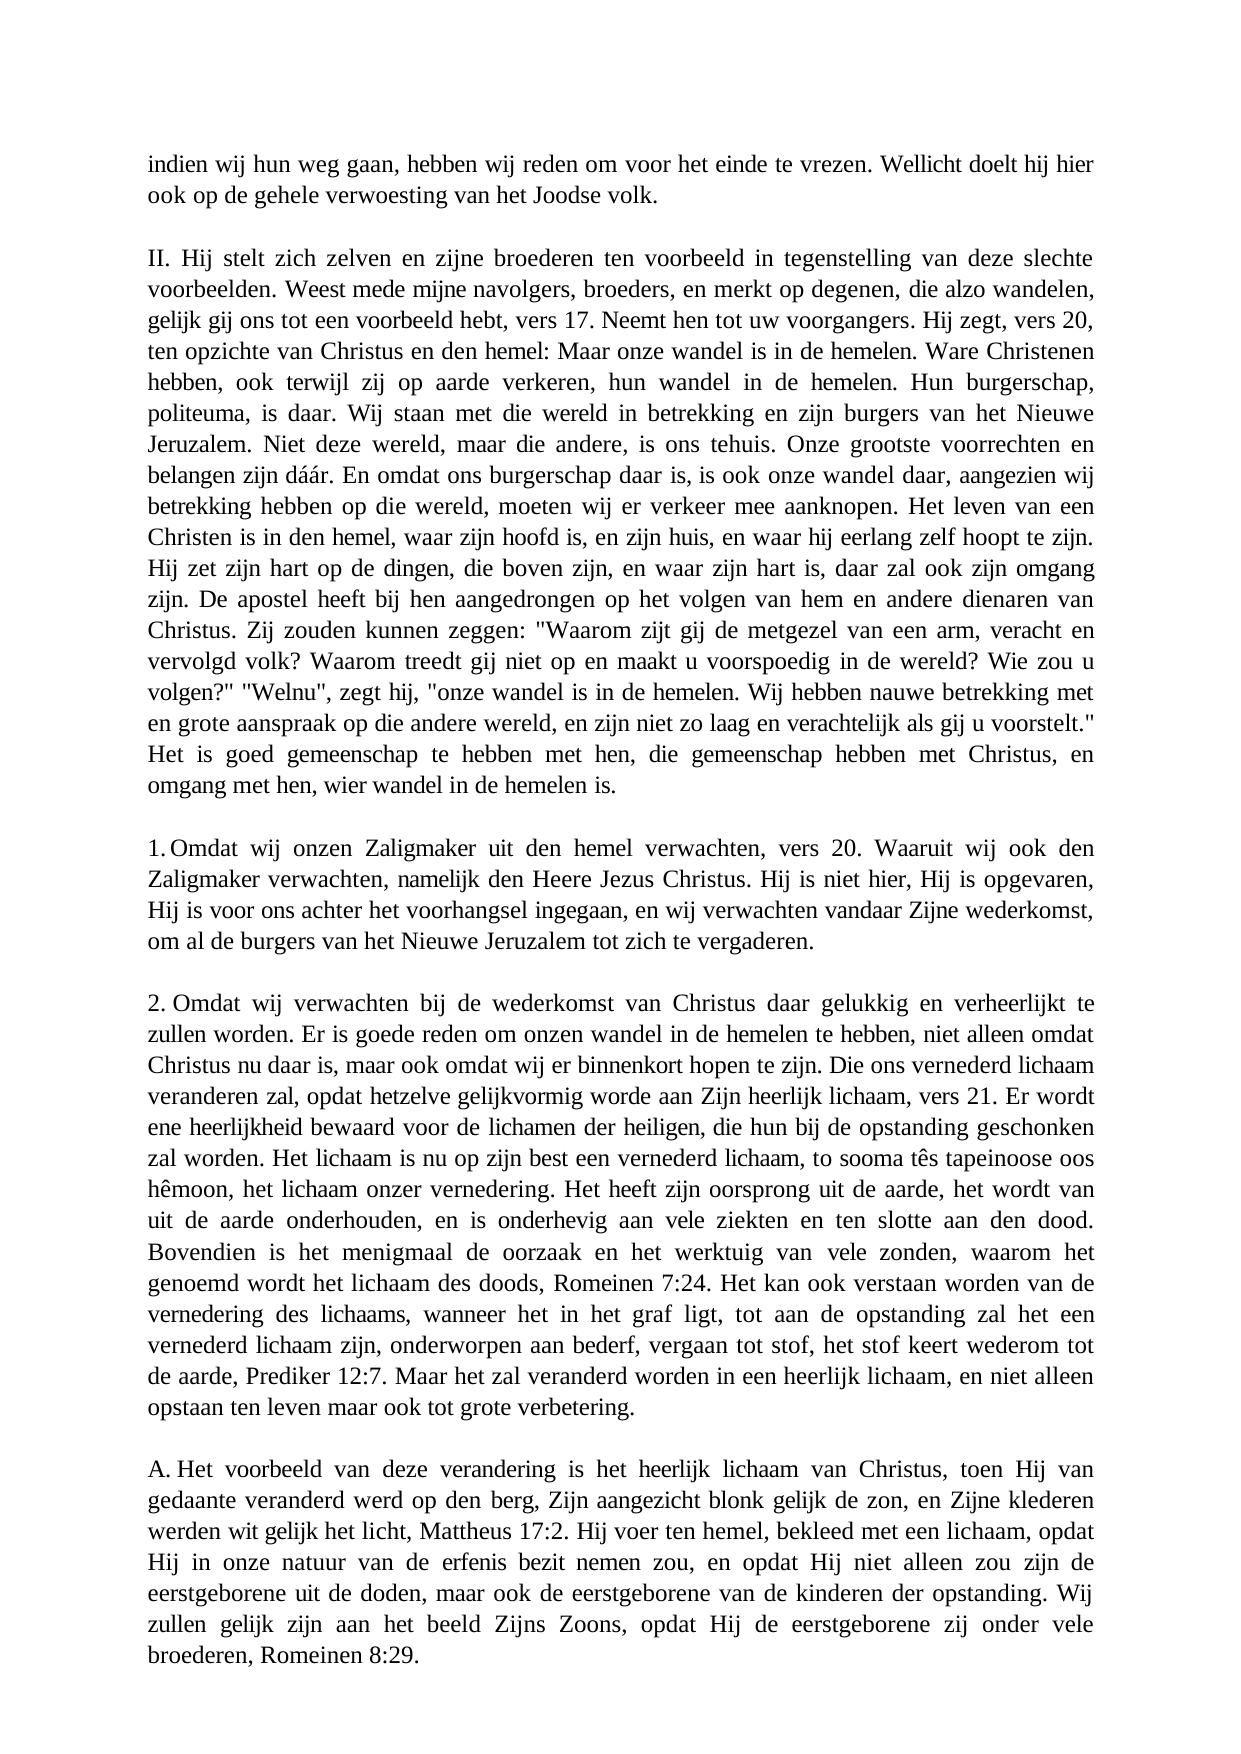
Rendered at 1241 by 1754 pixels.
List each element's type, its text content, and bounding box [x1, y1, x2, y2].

text indien wij hun weg gaan, hebben wij reden om voor het einde te vrezen. Wellicht doelt hij hier ook op de gehele verwoesting van het Joodse volk. [147, 149, 1094, 209]
list Het voorbeeld van deze verandering is het heerlijk lichaam van Christus, toen Hij van gedaante veranderd werd op den berg, Zijn aangezicht blonk gelijk de zon, en Zijne klederen werden wit gelijk het licht, Mattheus 17:2. Hij voer ten hemel, bekleed met een lichaam, opdat Hij in onze natuur van de erfenis bezit nemen zou, en opdat Hij niet alleen zou zijn de eerstgeborene uit de doden, maar ook de eerstgeborene van de kinderen der opstanding. Wij zullen gelijk zijn aan het beeld Zijns Zoons, opdat Hij de eerstgeborene zij onder vele broederen, Romeinen 8:29. [147, 1454, 1094, 1669]
list Omdat wij verwachten bij de wederkomst van Christus daar gelukkig en verheerlijkt te zullen worden. Er is goede reden om onzen wandel in de hemelen te hebben, niet alleen omdat Christus nu daar is, maar ook omdat wij er binnenkort hopen te zijn. Die ons vernederd lichaam veranderen zal, opdat hetzelve gelijkvormig worde aan Zijn heerlijk lichaam, vers 21. Er wordt ene heerlijkheid bewaard voor de lichamen der heiligen, die hun bij de opstanding geschonken zal worden. Het lichaam is nu op zijn best een vernederd lichaam, to sooma tês tapeinoose oos hêmoon, het lichaam onzer vernedering. Het heeft zijn oorsprong uit de aarde, het wordt van uit de aarde onderhouden, en is onderhevig aan vele ziekten en ten slotte aan den dood. Bovendien is het menigmaal de oorzaak en het werktuig van vele zonden, waarom het genoemd wordt het lichaam des doods, Romeinen 7:24. Het kan ook verstaan worden van de vernedering des lichaams, wanneer het in het graf ligt, tot aan de opstanding zal het een vernederd lichaam zijn, onderworpen aan bederf, vergaan tot stof, het stof keert wederom tot de aarde, Prediker 12:7. Maar het zal veranderd worden in een heerlijk lichaam, en niet alleen opstaan ten leven maar ook tot grote verbetering. [147, 988, 1095, 1421]
list Omdat wij onzen Zaligmaker uit den hemel verwachten, vers 20. Waaruit wij ook den Zaligmaker verwachten, namelijk den Heere Jezus Christus. Hij is niet hier, Hij is opgevaren, Hij is voor ons achter het voorhangsel ingegaan, en wij verwachten vandaar Zijne wederkomst, om al de burgers van het Nieuwe Jeruzalem tot zich te vergaderen. [147, 833, 1094, 955]
list Hij stelt zich zelven en zijne broederen ten voorbeeld in tegenstelling van deze slechte voorbeelden. Weest mede mijne navolgers, broeders, en merkt op degenen, die alzo wandelen, gelijk gij ons tot een voorbeeld hebt, vers 17. Neemt hen tot uw voorgangers. Hij zegt, vers 20, ten opzichte van Christus en den hemel: Maar onze wandel is in de hemelen. Ware Christenen hebben, ook terwijl zij op aarde verkeren, hun wandel in de hemelen. Hun burgerschap, politeuma, is daar. Wij staan met die wereld in betrekking en zijn burgers van het Nieuwe Jeruzalem. Niet deze wereld, maar die andere, is ons tehuis. Onze grootste voorrechten en belangen zijn dáár. En omdat ons burgerschap daar is, is ook onze wandel daar, aangezien wij betrekking hebben op die wereld, moeten wij er verkeer mee aanknopen. Het leven van een Christen is in den hemel, waar zijn hoofd is, en zijn huis, en waar hij eerlang zelf hoopt te zijn. Hij zet zijn hart op de dingen, die boven zijn, en waar zijn hart is, daar zal ook zijn omgang zijn. De apostel heeft bij hen aangedrongen op het volgen van hem en andere dienaren van Christus. Zij zouden kunnen zeggen: "Waarom zijt gij de metgezel van een arm, veracht en vervolgd volk? Waarom treedt gij niet op en maakt u voorspoedig in de wereld? Wie zou u volgen?" "Welnu", zegt hij, "onze wandel is in de hemelen. Wij hebben nauwe betrekking met en grote aanspraak op die andere wereld, en zijn niet zo laag en verachtelijk als gij u voorstelt." Het is goed gemeenschap te hebben met hen, die gemeenschap hebben met Christus, en omgang met hen, wier wandel in de hemelen is. [147, 243, 1095, 799]
